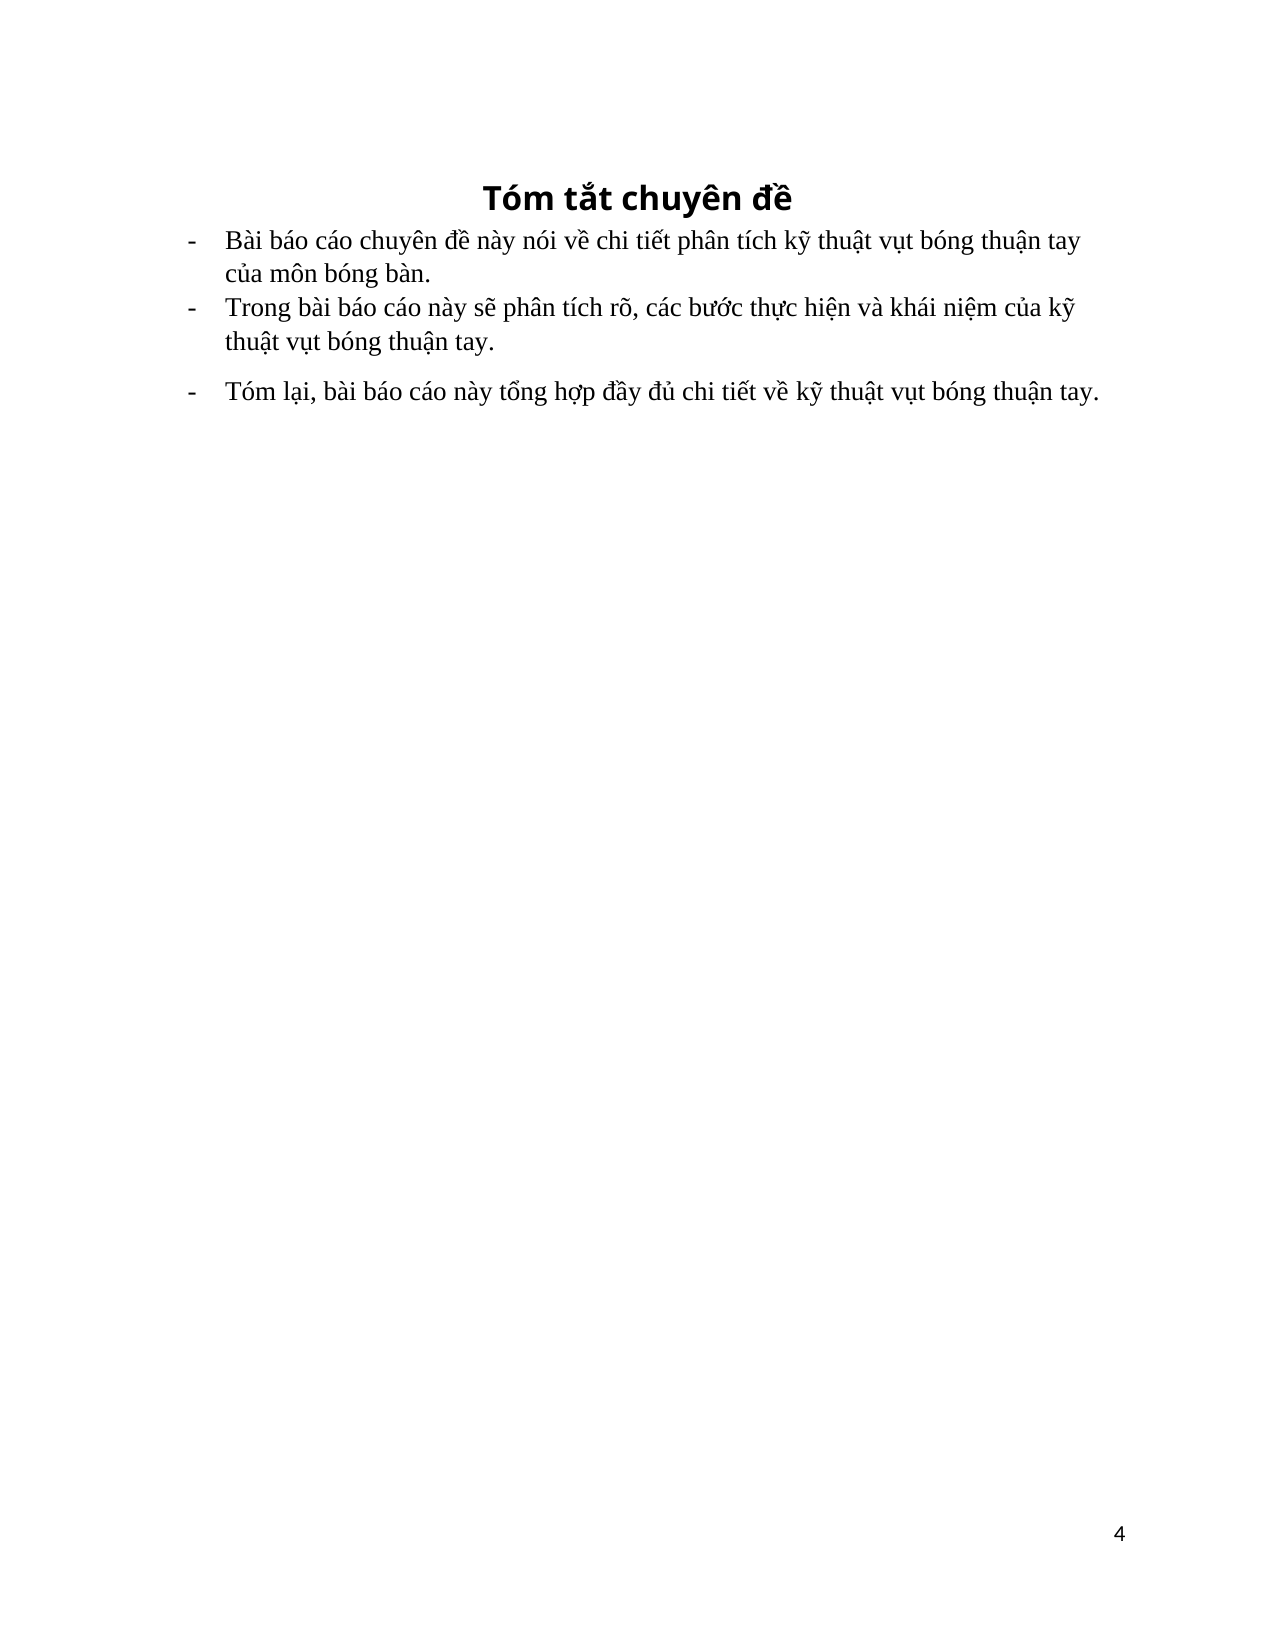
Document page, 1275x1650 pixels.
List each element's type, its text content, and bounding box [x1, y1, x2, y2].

list Trong bài báo cáo này sẽ phân tích rõ, các bước thực hiện và khái niệm của kỹ thuật vụt bóng thuận tay. [187, 291, 1125, 356]
list Bài báo cáo chuyên đề này nói về chi tiết phân tích kỹ thuật vụt bóng thuận tay của môn bóng bàn. [187, 224, 1125, 289]
list Tóm lại, bài báo cáo này tổng hợp đầy đủ chi tiết về kỹ thuật vụt bóng thuận tay. [187, 375, 1125, 406]
subtitle Tóm tắt chuyên đề [150, 175, 1125, 220]
